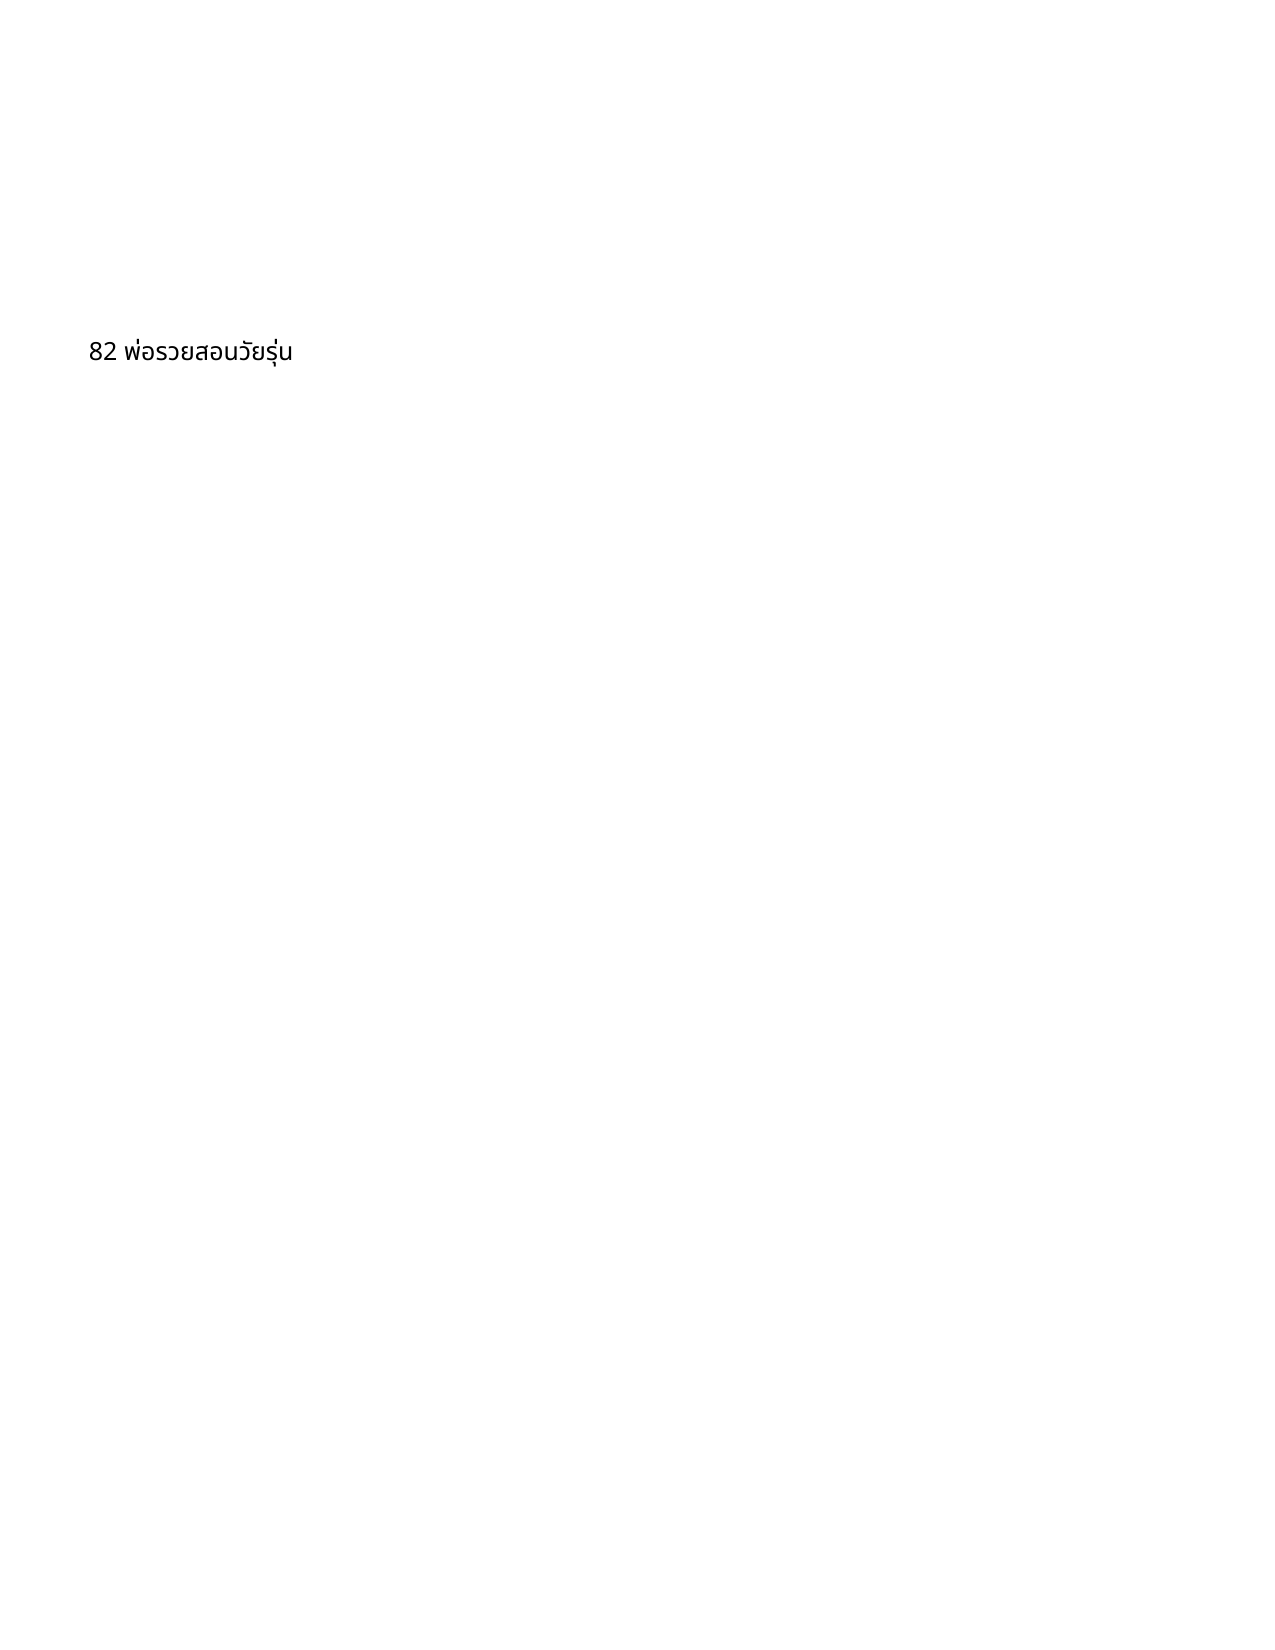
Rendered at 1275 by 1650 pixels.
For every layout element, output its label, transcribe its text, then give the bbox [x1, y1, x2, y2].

text 82 พ่อรวยสอนวัยรุ่น [89, 333, 1186, 371]
